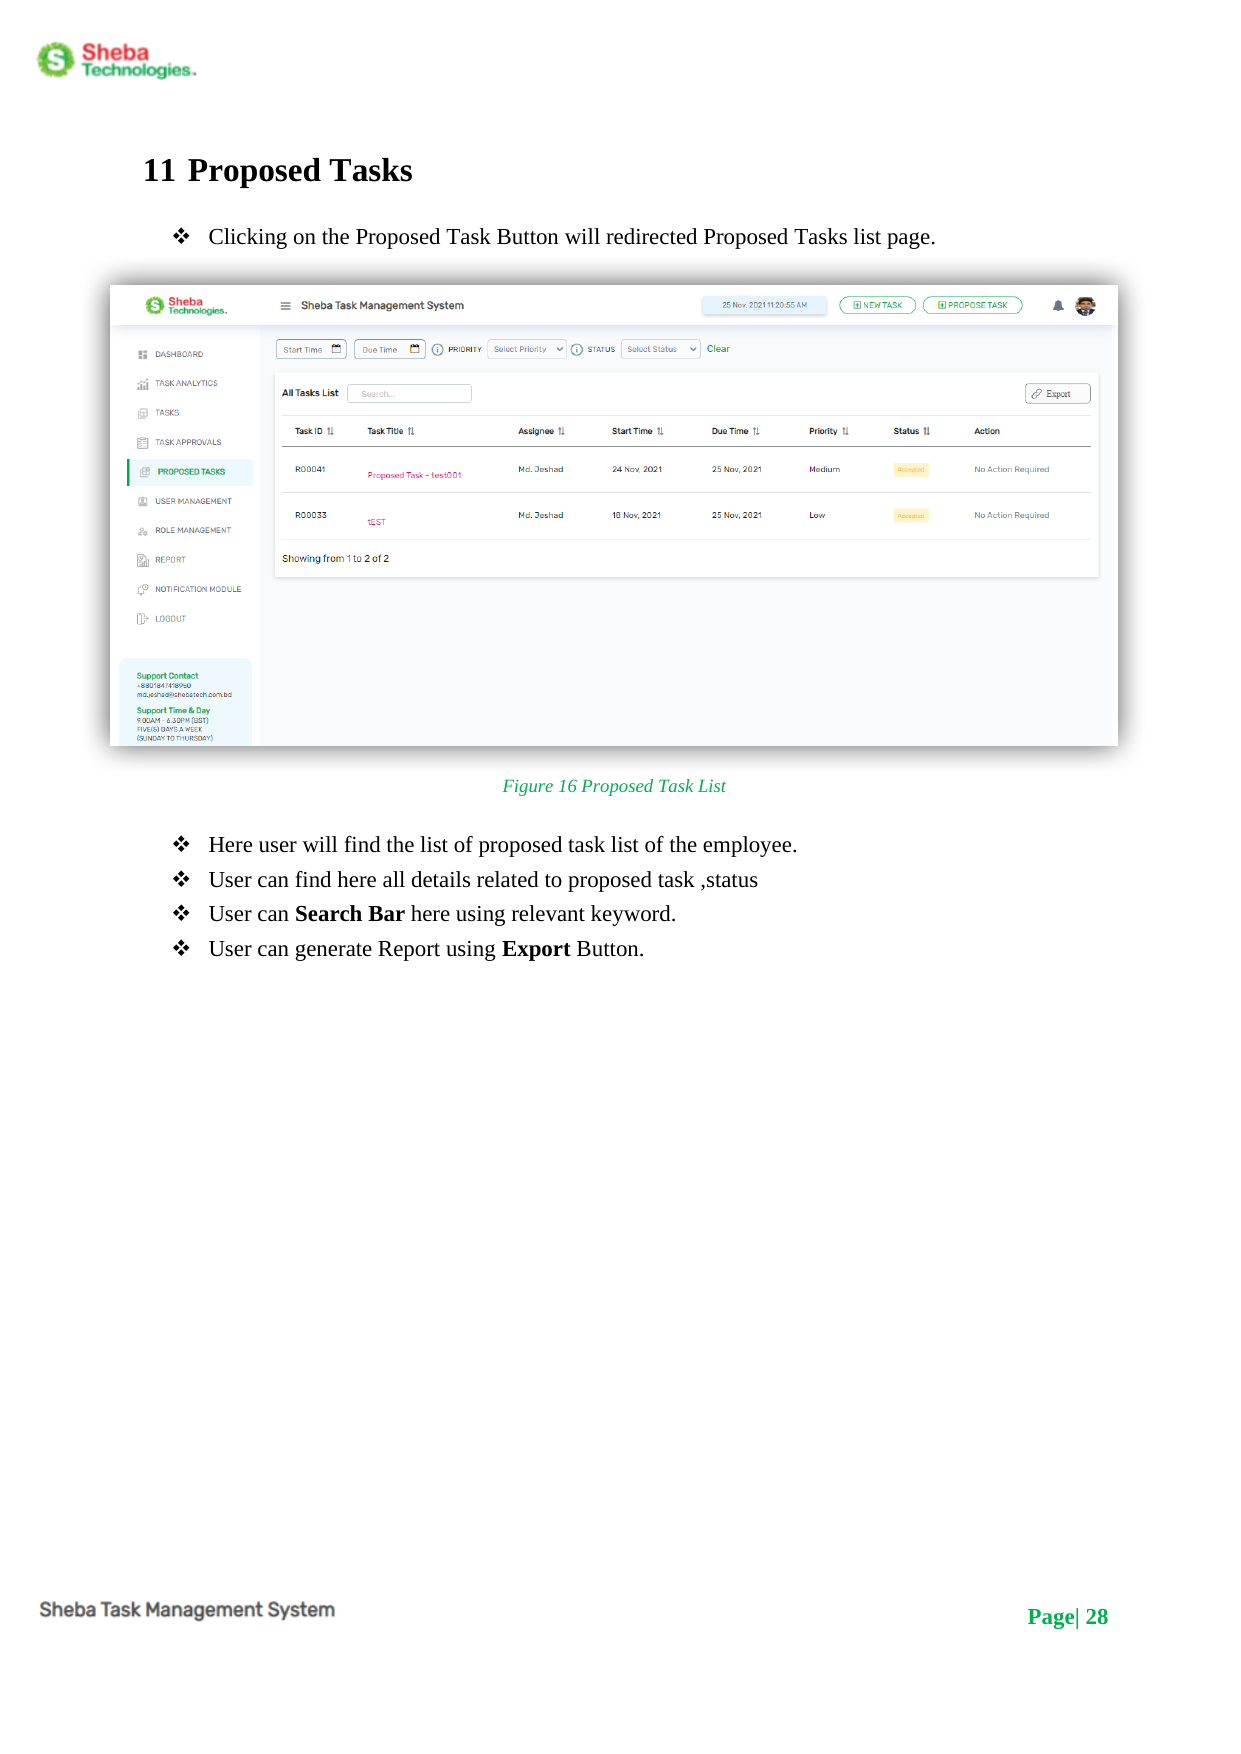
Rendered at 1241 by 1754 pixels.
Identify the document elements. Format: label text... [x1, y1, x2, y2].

list User can find here all details related to proposed task ,status [171, 866, 1140, 892]
list Here user will find the list of proposed task list of the employee. [171, 831, 1140, 857]
picture [110, 285, 1118, 746]
list Clicking on the Proposed Task Button will redirected Proposed Tasks list page. [171, 223, 1140, 249]
list User can Search Bar here using relevant keyword. [171, 900, 1140, 927]
list User can generate Report using Export Button. [171, 935, 1140, 962]
picture [33, 1591, 340, 1625]
subtitle Proposed Tasks [143, 150, 1140, 188]
picture [25, 26, 208, 97]
